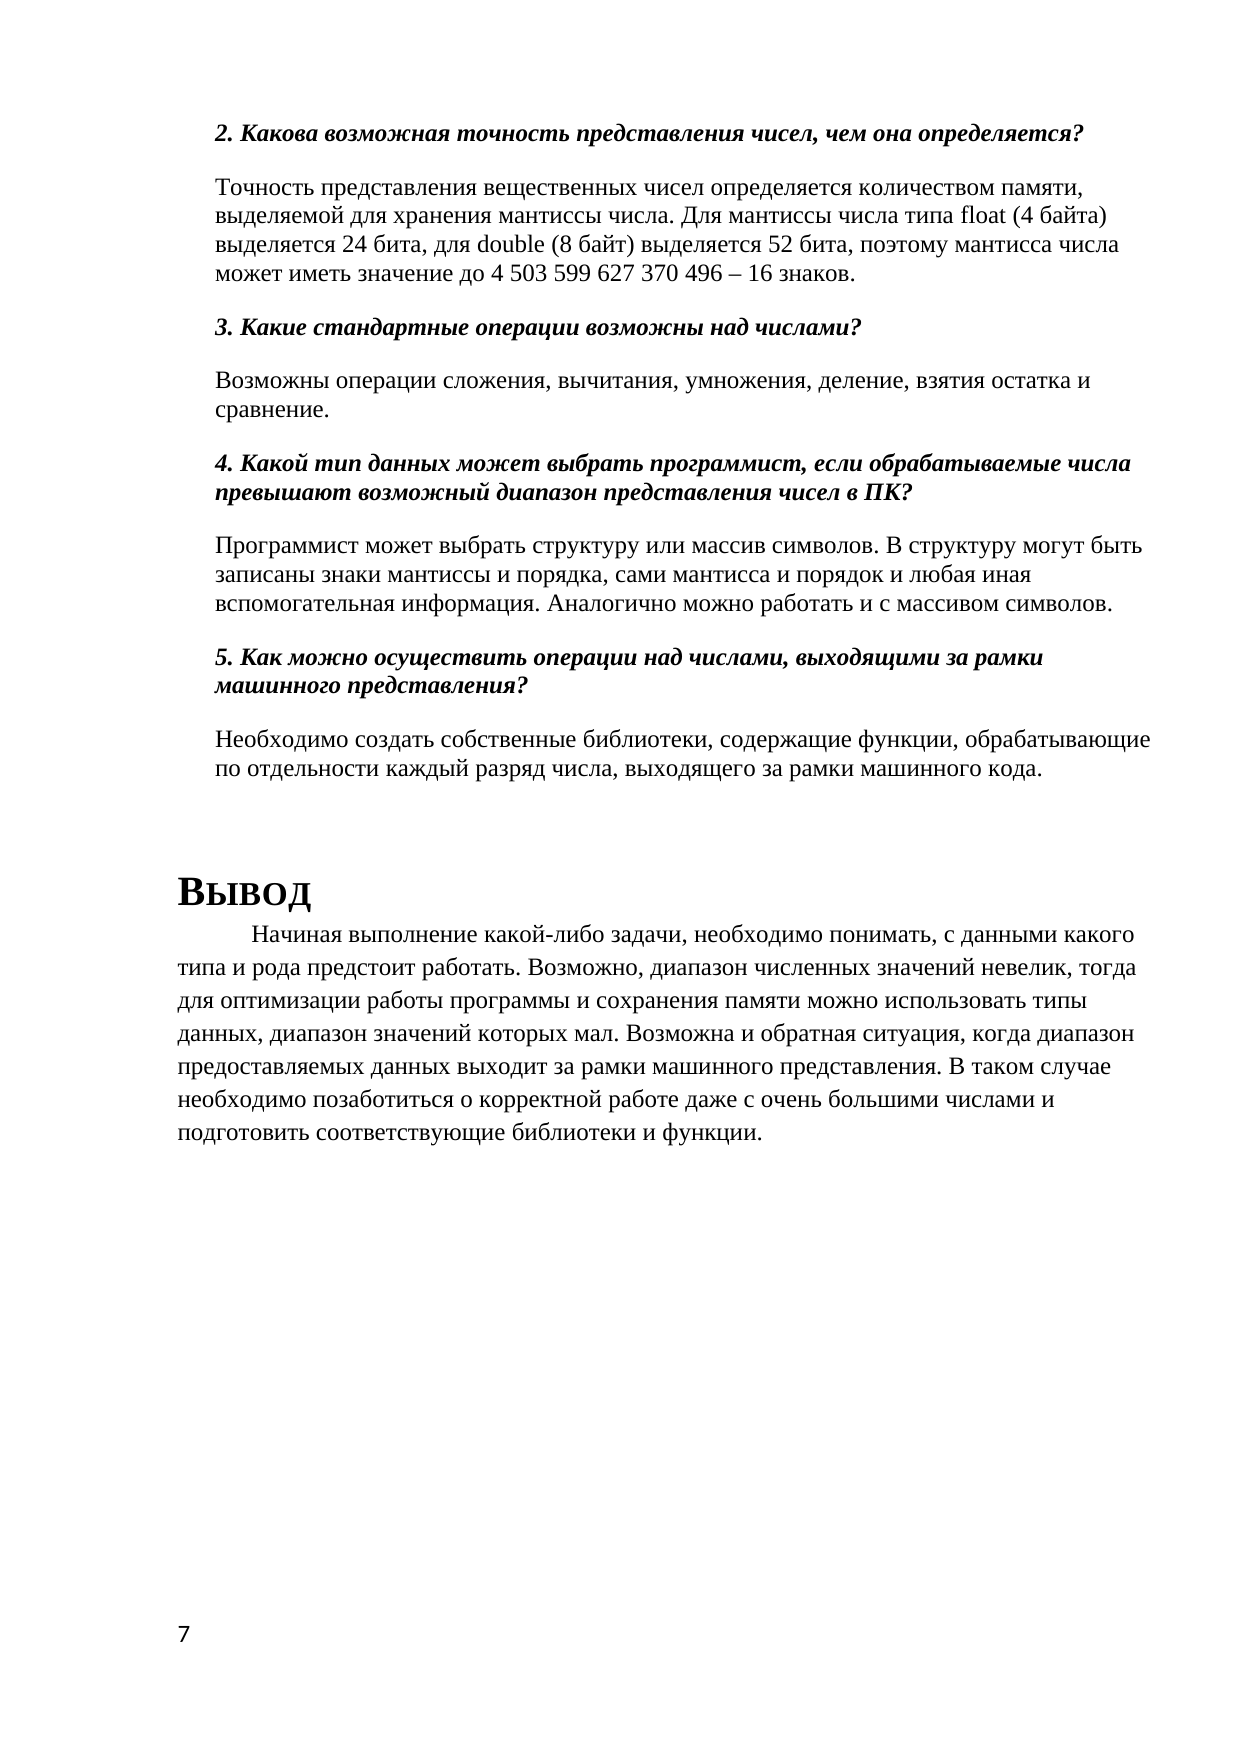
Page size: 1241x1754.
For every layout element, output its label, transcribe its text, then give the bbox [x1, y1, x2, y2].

subtitle Вывод [177, 867, 1152, 915]
list 2. Какова возможная точность представления чисел, чем она определяется? [215, 118, 1152, 147]
list Возможны операции сложения, вычитания, умножения, деление, взятия остатка и сравнение. [215, 366, 1152, 423]
list 5. Как можно осуществить операции над числами, выходящими за рамки машинного представления? [215, 642, 1152, 699]
list Программист может выбрать структуру или массив символов. В структуру могут быть записаны знаки мантиссы и порядка, сами мантисса и порядок и любая иная вспомогательная информация. Аналогично можно работать и с массивом символов. [215, 531, 1152, 617]
list 3. Какие стандартные операции возможны над числами? [215, 312, 1152, 341]
list Точность представления вещественных чисел определяется количеством памяти, выделяемой для хранения мантиссы числа. Для мантиссы числа типа float (4 байта) выделяется 24 бита, для double (8 байт) выделяется 52 бита, поэтому мантисса числа может иметь значение до 4 503 599 627 370 496 – 16 знаков. [215, 172, 1152, 287]
list 4. Какой тип данных может выбрать программист, если обрабатываемые числа превышают возможный диапазон представления чисел в ПК? [215, 448, 1152, 506]
text Начиная выполнение какой-либо задачи, необходимо понимать, с данными какого типа и рода предстоит работать. Возможно, диапазон численных значений невелик, тогда для оптимизации работы программы и сохранения памяти можно использовать типы данных, диапазон значений которых мал. Возможна и обратная ситуация, когда диапазон предоставляемых данных выходит за рамки машинного представления. В таком случае необходимо позаботиться о корректной работе даже с очень большими числами и подготовить соответствующие библиотеки и функции. [177, 919, 1152, 1146]
list Необходимо создать собственные библиотеки, содержащие функции, обрабатывающие по отдельности каждый разряд числа, выходящего за рамки машинного кода. [215, 724, 1152, 782]
